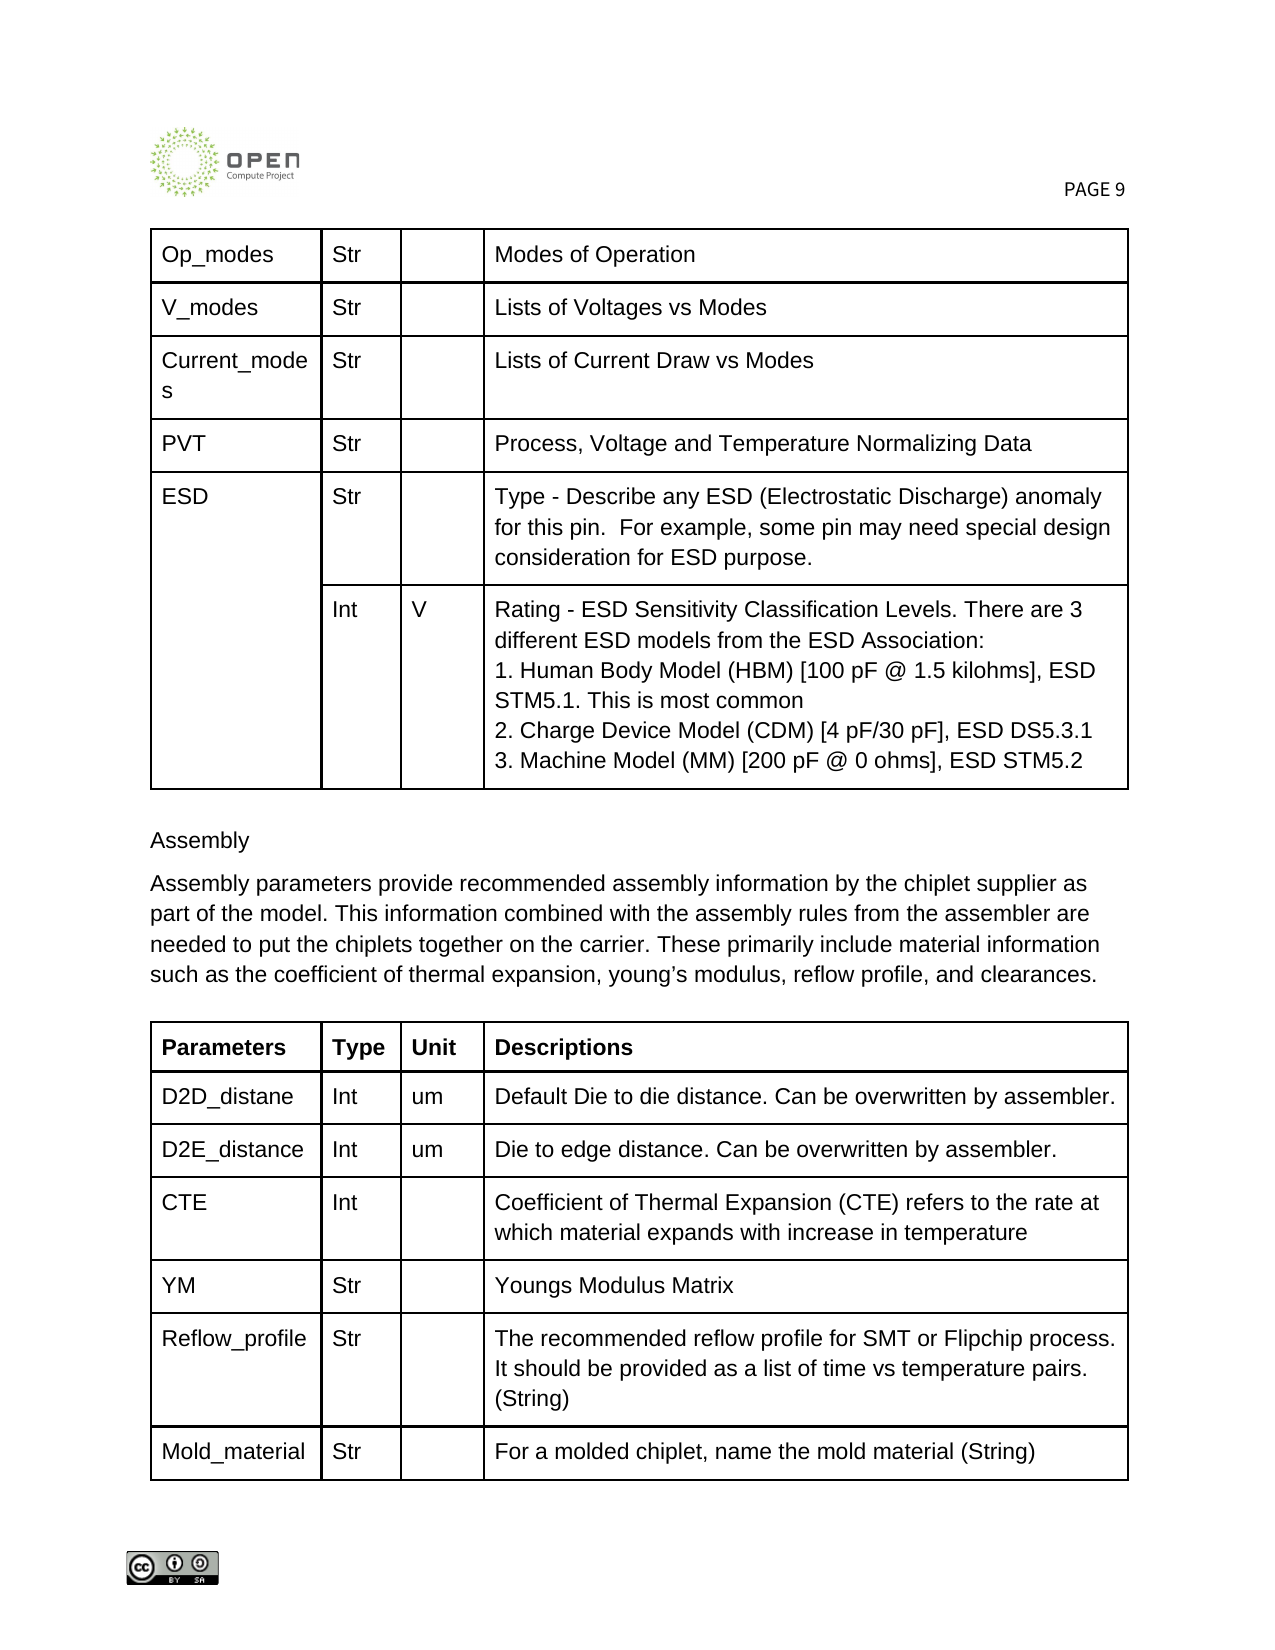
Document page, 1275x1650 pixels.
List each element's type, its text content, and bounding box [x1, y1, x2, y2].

table_cell Current_modes [152, 337, 320, 418]
table_cell Int [323, 1125, 400, 1176]
table_cell Str [323, 1314, 400, 1425]
table_cell [402, 1428, 483, 1478]
table_cell ESD [152, 473, 320, 788]
table_cell Int [323, 586, 400, 788]
table_cell Str [323, 1261, 400, 1312]
table_cell V_modes [152, 284, 320, 334]
table_cell Str [323, 473, 400, 584]
table_cell Mold_material [152, 1428, 320, 1478]
table_header Descriptions [485, 1023, 1127, 1070]
table_cell Modes of Operation [485, 230, 1127, 281]
table_cell Process, Voltage and Temperature Normalizing Data [485, 420, 1127, 471]
table_cell Reflow_profile [152, 1314, 320, 1425]
table_header Parameters [152, 1023, 320, 1070]
table_cell Str [323, 284, 400, 334]
table_header Type [323, 1023, 400, 1070]
table_cell [402, 284, 483, 334]
table_cell Str [323, 420, 400, 471]
table_cell Coefficient of Thermal Expansion (CTE) refers to the rate at which material expands with increase in temperature [485, 1178, 1127, 1259]
table_cell Str [323, 337, 400, 418]
table_cell Die to edge distance. Can be overwritten by assembler. [485, 1125, 1127, 1176]
table_cell [402, 1261, 483, 1312]
table_cell [402, 230, 483, 281]
subtitle Assembly [150, 827, 1125, 854]
table_cell um [402, 1073, 483, 1123]
text Assembly parameters provide recommended assembly information by the chiplet supplier as part of the model. This information combined with the assembly rules from the assembler are needed to put the chiplets together on the carrier. These primarily include material information such as the coefficient of thermal expansion, young’s modulus, reflow profile, and clearances. [150, 870, 1125, 987]
table_cell PVT [152, 420, 320, 471]
table_cell D2E_distance [152, 1125, 320, 1176]
table_cell Lists of Voltages vs Modes [485, 284, 1127, 334]
table_cell Default Die to die distance. Can be overwritten by assembler. [485, 1073, 1127, 1123]
table_cell [402, 1314, 483, 1425]
table_cell [402, 420, 483, 471]
table_cell um [402, 1125, 483, 1176]
table_cell Rating - ESD Sensitivity Classification Levels. There are 3 different ESD models from the ESD Association: 1. Human Body Model (HBM) [100 pF @ 1.5 kilohms], ESD STM5.1. This is most common 2. Charge Device Model (CDM) [4 pF/30 pF], ESD DS5.3.1 3. Machine Model (MM) [200 pF @ 0 ohms], ESD STM5.2 [485, 586, 1127, 788]
table_cell Type - Describe any ESD (Electrostatic Discharge) anomaly for this pin. For example, some pin may need special design consideration for ESD purpose. [485, 473, 1127, 584]
table_cell Youngs Modulus Matrix [485, 1261, 1127, 1312]
table_cell CTE [152, 1178, 320, 1259]
table_cell Lists of Current Draw vs Modes [485, 337, 1127, 418]
table_cell Str [323, 230, 400, 281]
picture [126, 1551, 219, 1585]
table_cell D2D_distane [152, 1073, 320, 1123]
table_cell Op_modes [152, 230, 320, 281]
table_cell Int [323, 1178, 400, 1259]
table_cell [402, 337, 483, 418]
table_cell Int [323, 1073, 400, 1123]
table_cell The recommended reflow profile for SMT or Flipchip process. It should be provided as a list of time vs temperature pairs. (String) [485, 1314, 1127, 1425]
table_cell YM [152, 1261, 320, 1312]
table_cell For a molded chiplet, name the mold material (String) [485, 1428, 1127, 1478]
table_header Unit [402, 1023, 483, 1070]
table_cell Str [323, 1428, 400, 1478]
table_cell V [402, 586, 483, 788]
table_cell [402, 1178, 483, 1259]
picture [150, 127, 300, 197]
table_cell [402, 473, 483, 584]
